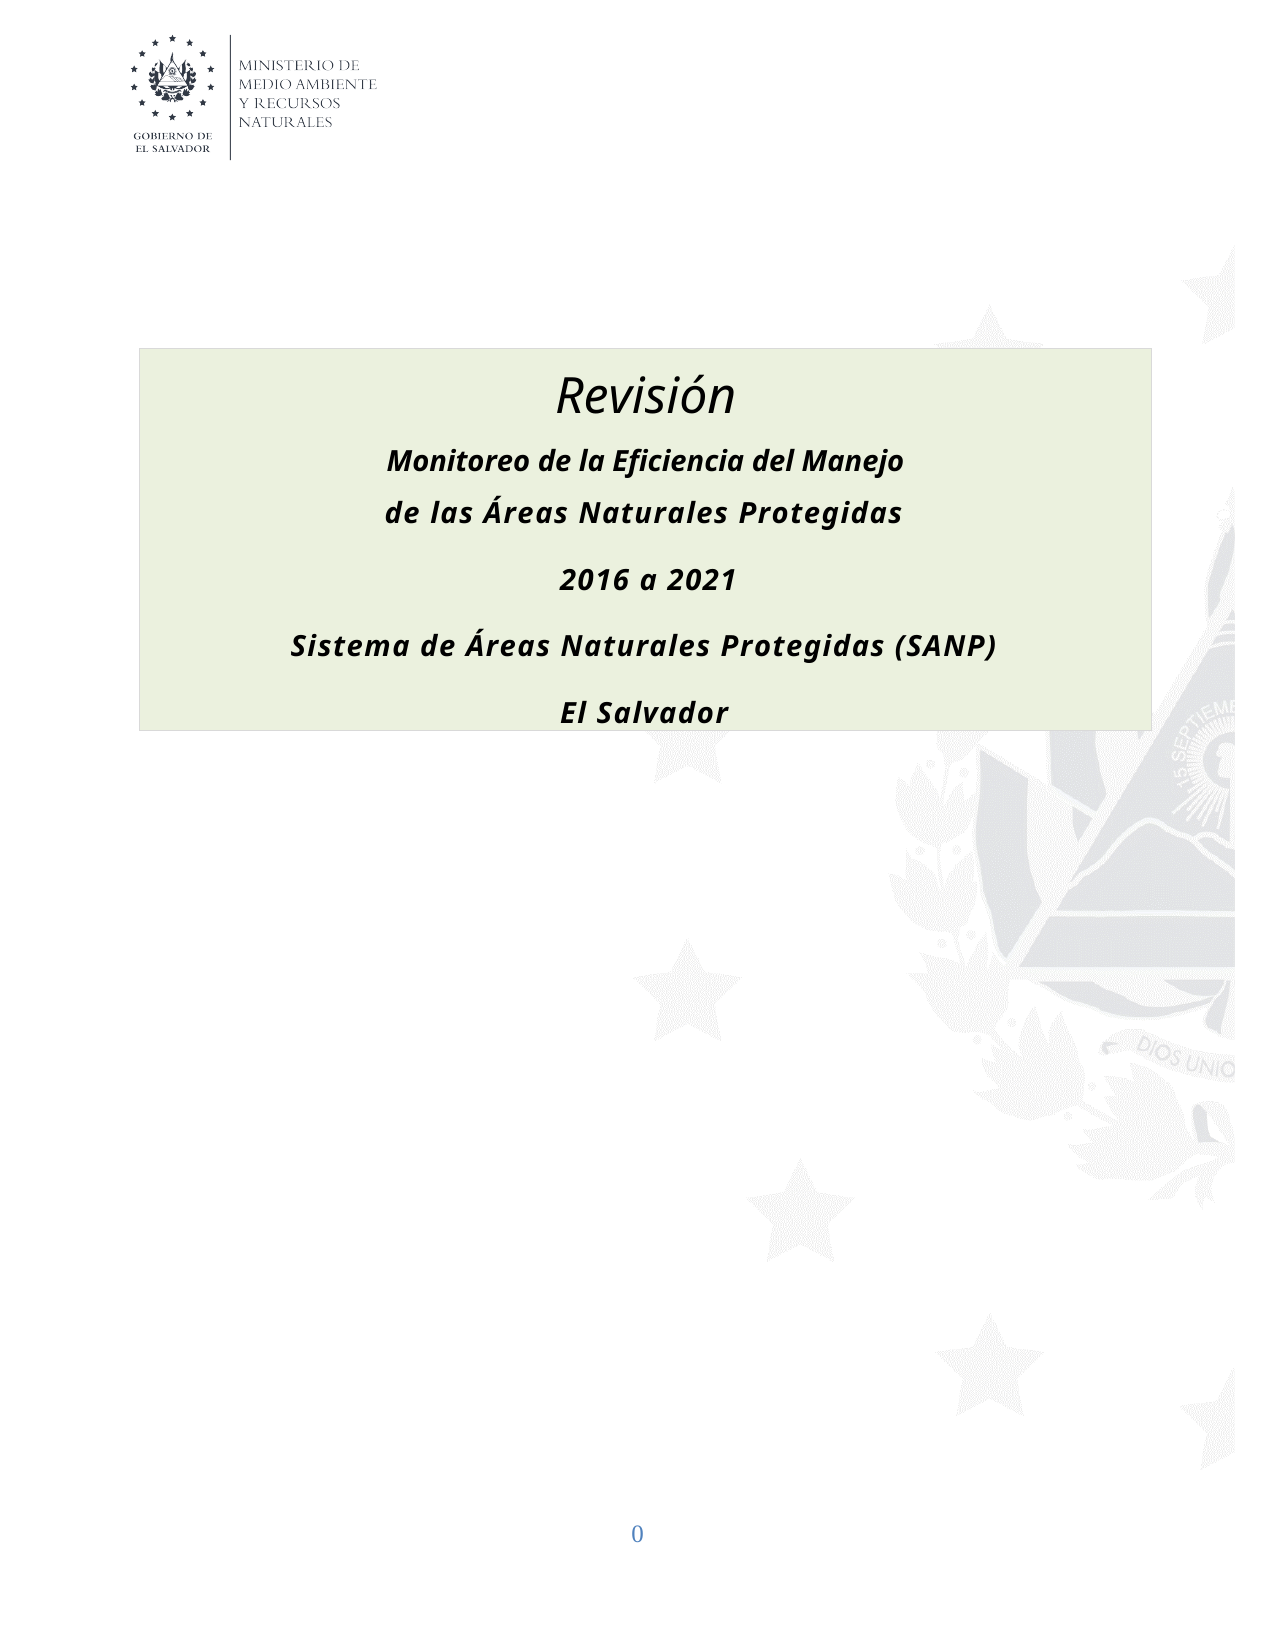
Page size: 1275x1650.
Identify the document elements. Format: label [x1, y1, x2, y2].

picture [125, 25, 1235, 1502]
